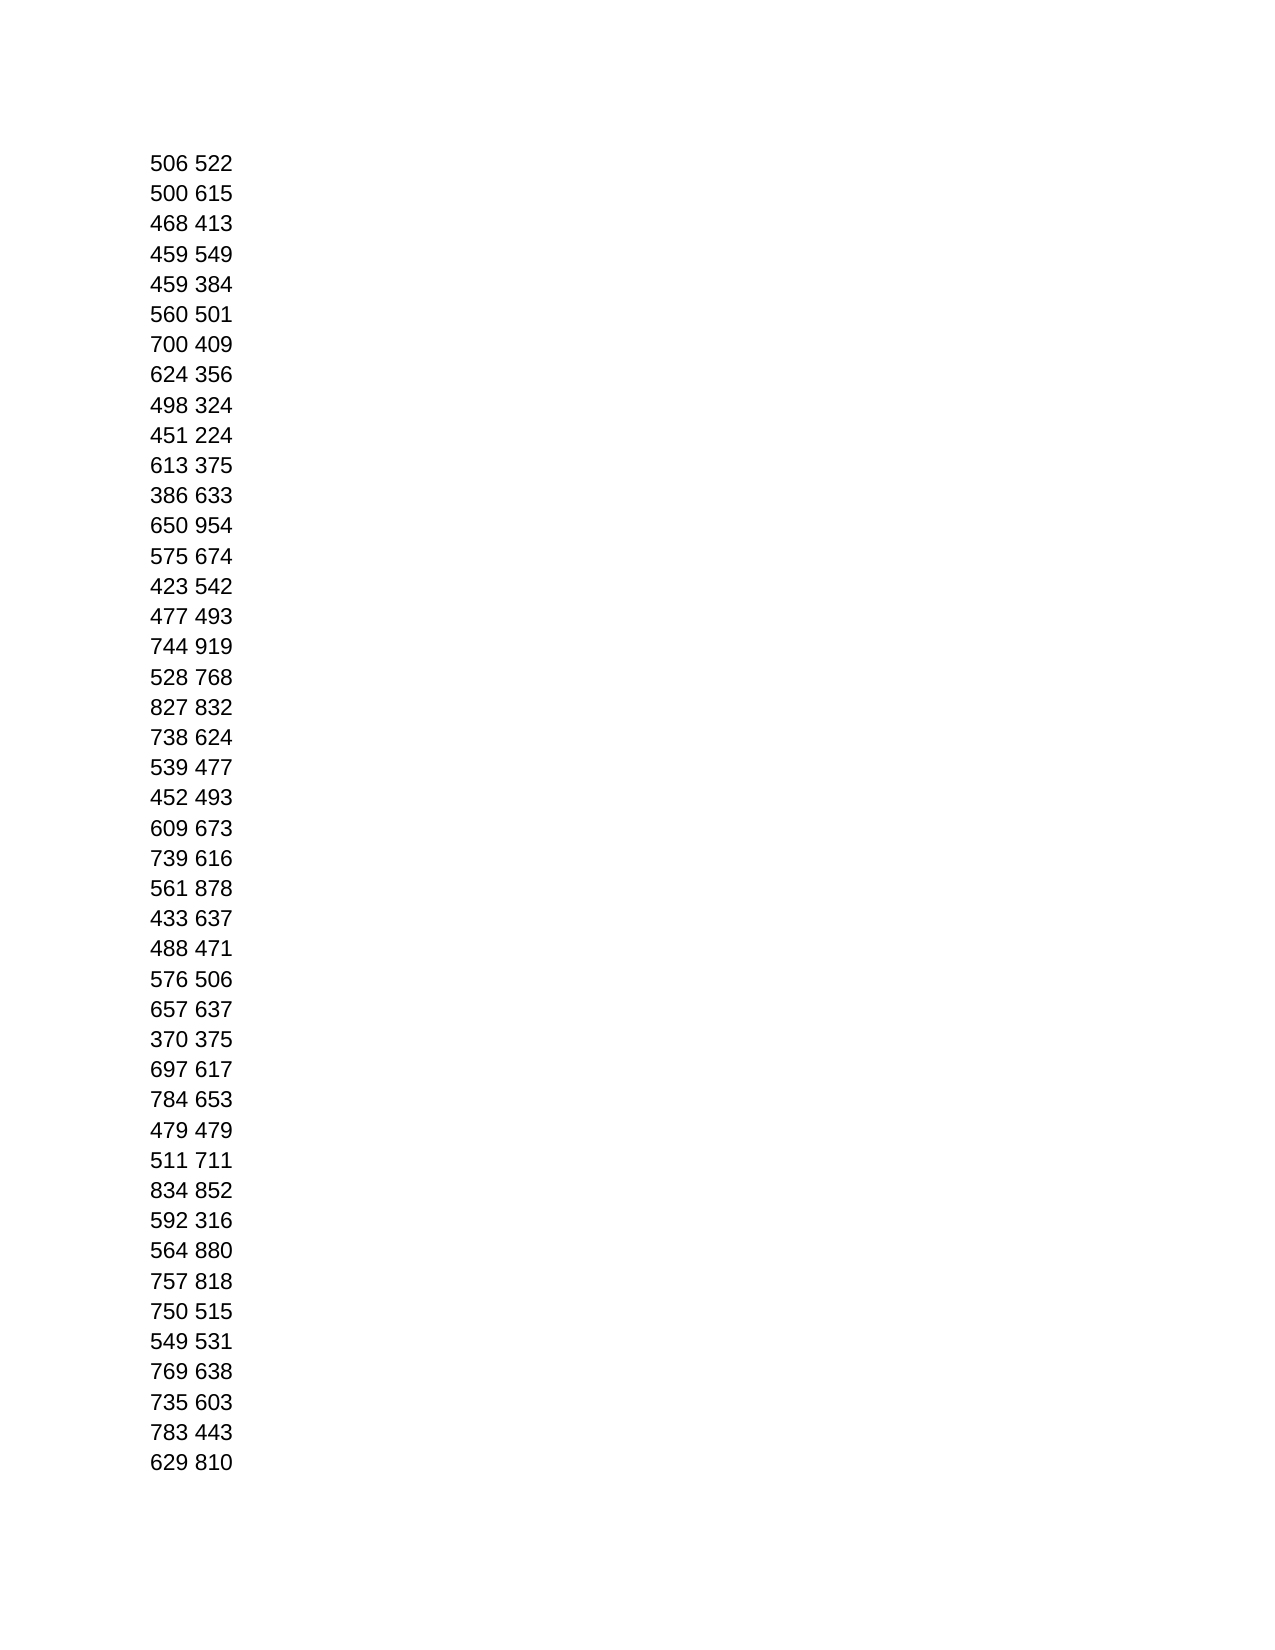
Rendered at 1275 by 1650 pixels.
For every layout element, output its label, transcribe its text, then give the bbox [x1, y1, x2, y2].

text 738 624 [150, 724, 1125, 750]
text 735 603 [150, 1388, 1125, 1415]
text 739 616 [150, 845, 1125, 871]
text 757 818 [150, 1268, 1125, 1294]
text 592 316 [150, 1207, 1125, 1234]
text 750 515 [150, 1298, 1125, 1324]
text 477 493 [150, 603, 1125, 629]
text 657 637 [150, 996, 1125, 1022]
text 479 479 [150, 1117, 1125, 1143]
text 609 673 [150, 814, 1125, 841]
text 468 413 [150, 210, 1125, 237]
text 827 832 [150, 694, 1125, 720]
text 575 674 [150, 543, 1125, 569]
text 784 653 [150, 1086, 1125, 1113]
text 539 477 [150, 754, 1125, 781]
text 549 531 [150, 1328, 1125, 1354]
text 459 549 [150, 241, 1125, 267]
text 506 522 [150, 150, 1125, 176]
text 769 638 [150, 1358, 1125, 1385]
text 488 471 [150, 935, 1125, 962]
text 452 493 [150, 784, 1125, 811]
text 650 954 [150, 512, 1125, 539]
text 629 810 [150, 1449, 1125, 1475]
text 576 506 [150, 966, 1125, 992]
text 459 384 [150, 271, 1125, 297]
text 528 768 [150, 663, 1125, 690]
text 564 880 [150, 1237, 1125, 1264]
text 451 224 [150, 422, 1125, 448]
text 386 633 [150, 482, 1125, 509]
text 561 878 [150, 875, 1125, 901]
text 834 852 [150, 1177, 1125, 1203]
text 423 542 [150, 573, 1125, 599]
text 613 375 [150, 452, 1125, 478]
text 697 617 [150, 1056, 1125, 1083]
text 433 637 [150, 905, 1125, 932]
text 511 711 [150, 1147, 1125, 1173]
text 500 615 [150, 180, 1125, 207]
text 624 356 [150, 361, 1125, 388]
text 744 919 [150, 633, 1125, 660]
text 498 324 [150, 392, 1125, 418]
text 700 409 [150, 331, 1125, 358]
text 783 443 [150, 1419, 1125, 1445]
text 560 501 [150, 301, 1125, 327]
text 370 375 [150, 1026, 1125, 1052]
